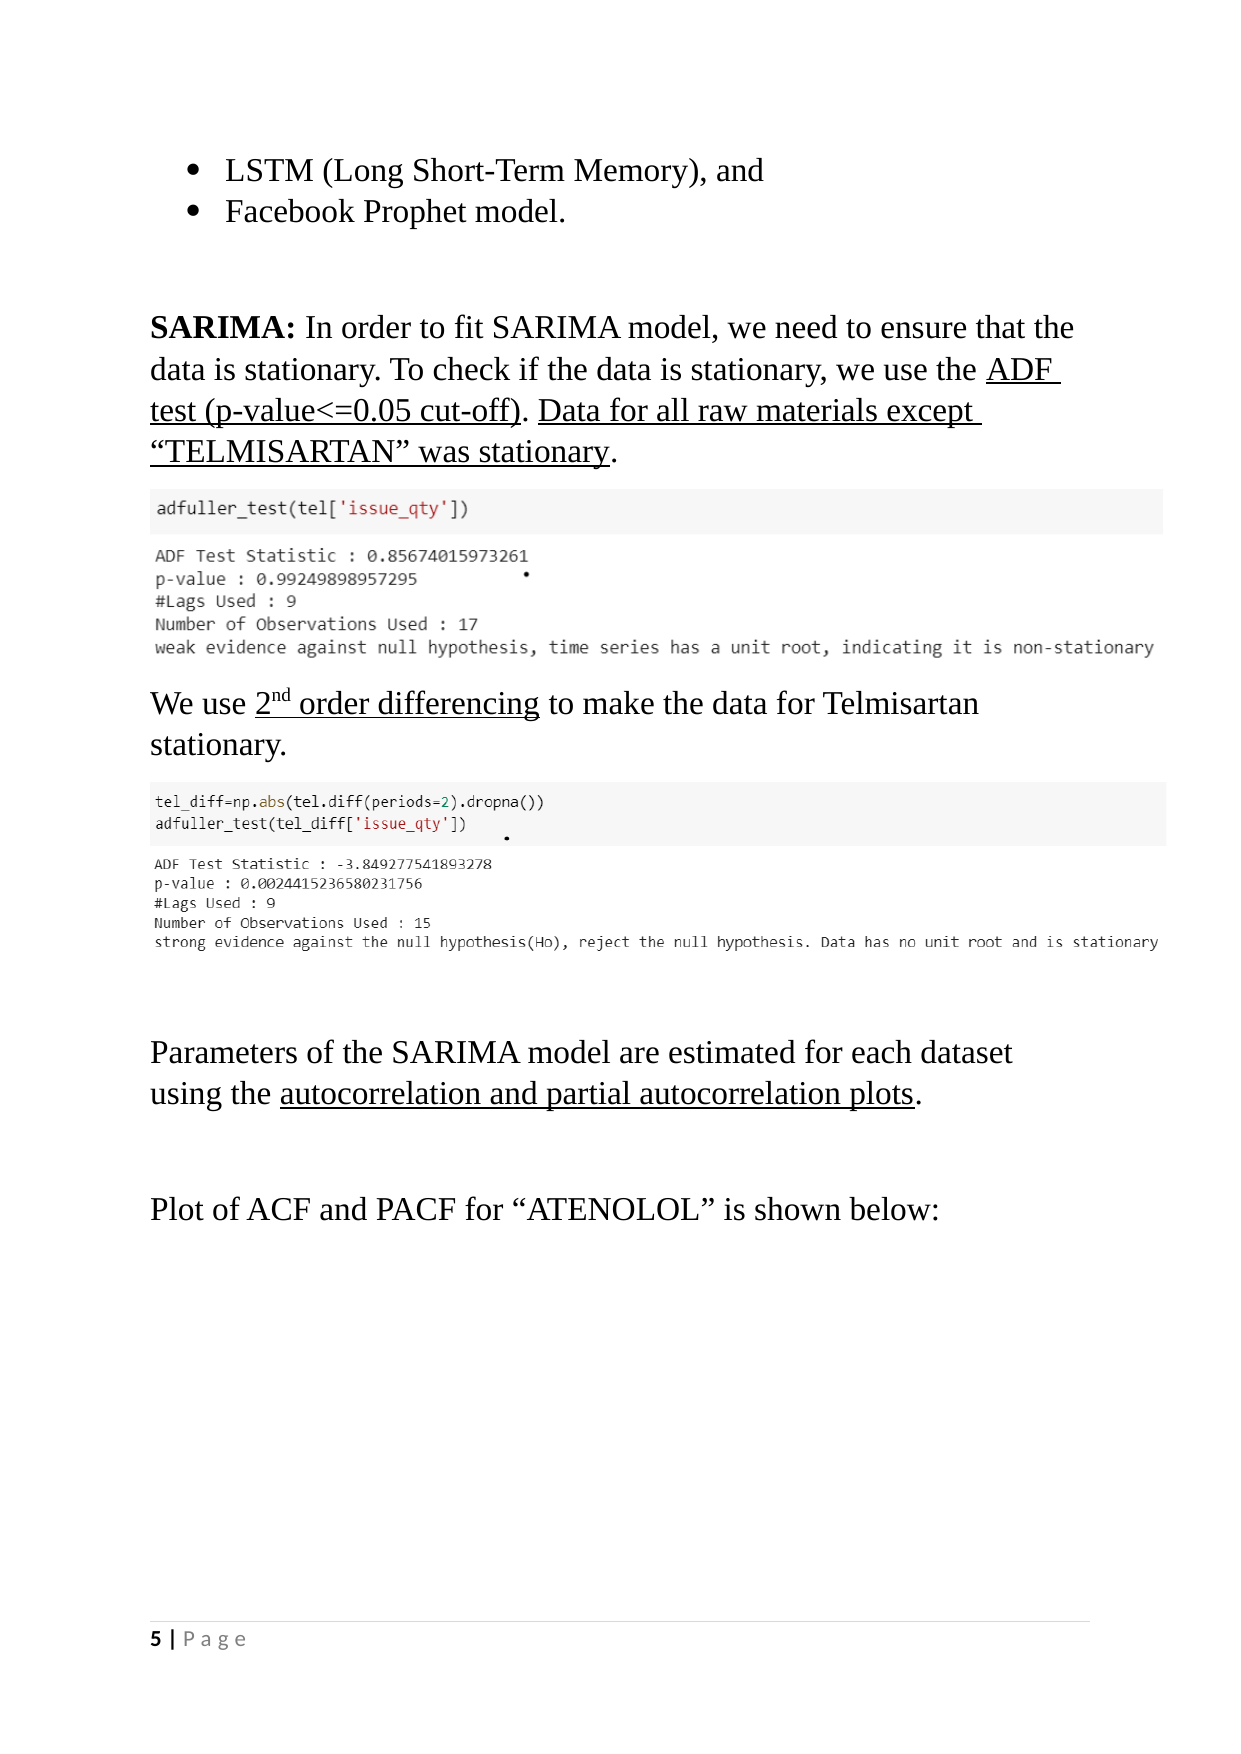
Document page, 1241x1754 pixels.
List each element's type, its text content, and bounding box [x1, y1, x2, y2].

text Parameters of the SARIMA model are estimated for each dataset using the autocorrelation and partial autocorrelation plots. [150, 1032, 1090, 1112]
list Facebook Prophet model. [187, 191, 1090, 230]
picture [150, 489, 1164, 665]
picture [150, 782, 1167, 956]
text Plot of ACF and PACF for “ATENOLOL” is shown below: [150, 1190, 1090, 1228]
text SARIMA: In order to fit SARIMA model, we need to ensure that the data is stationary. To check if the data is stationary, we use the ADF test (p-value<=0.05 cut-off). Data for all raw materials except “TELMISARTAN” was stationary. [150, 307, 1090, 470]
text We use 2nd order differencing to make the data for Telmisartan stationary. [150, 683, 1090, 763]
list LSTM (Long Short-Term Memory), and [187, 150, 1090, 188]
